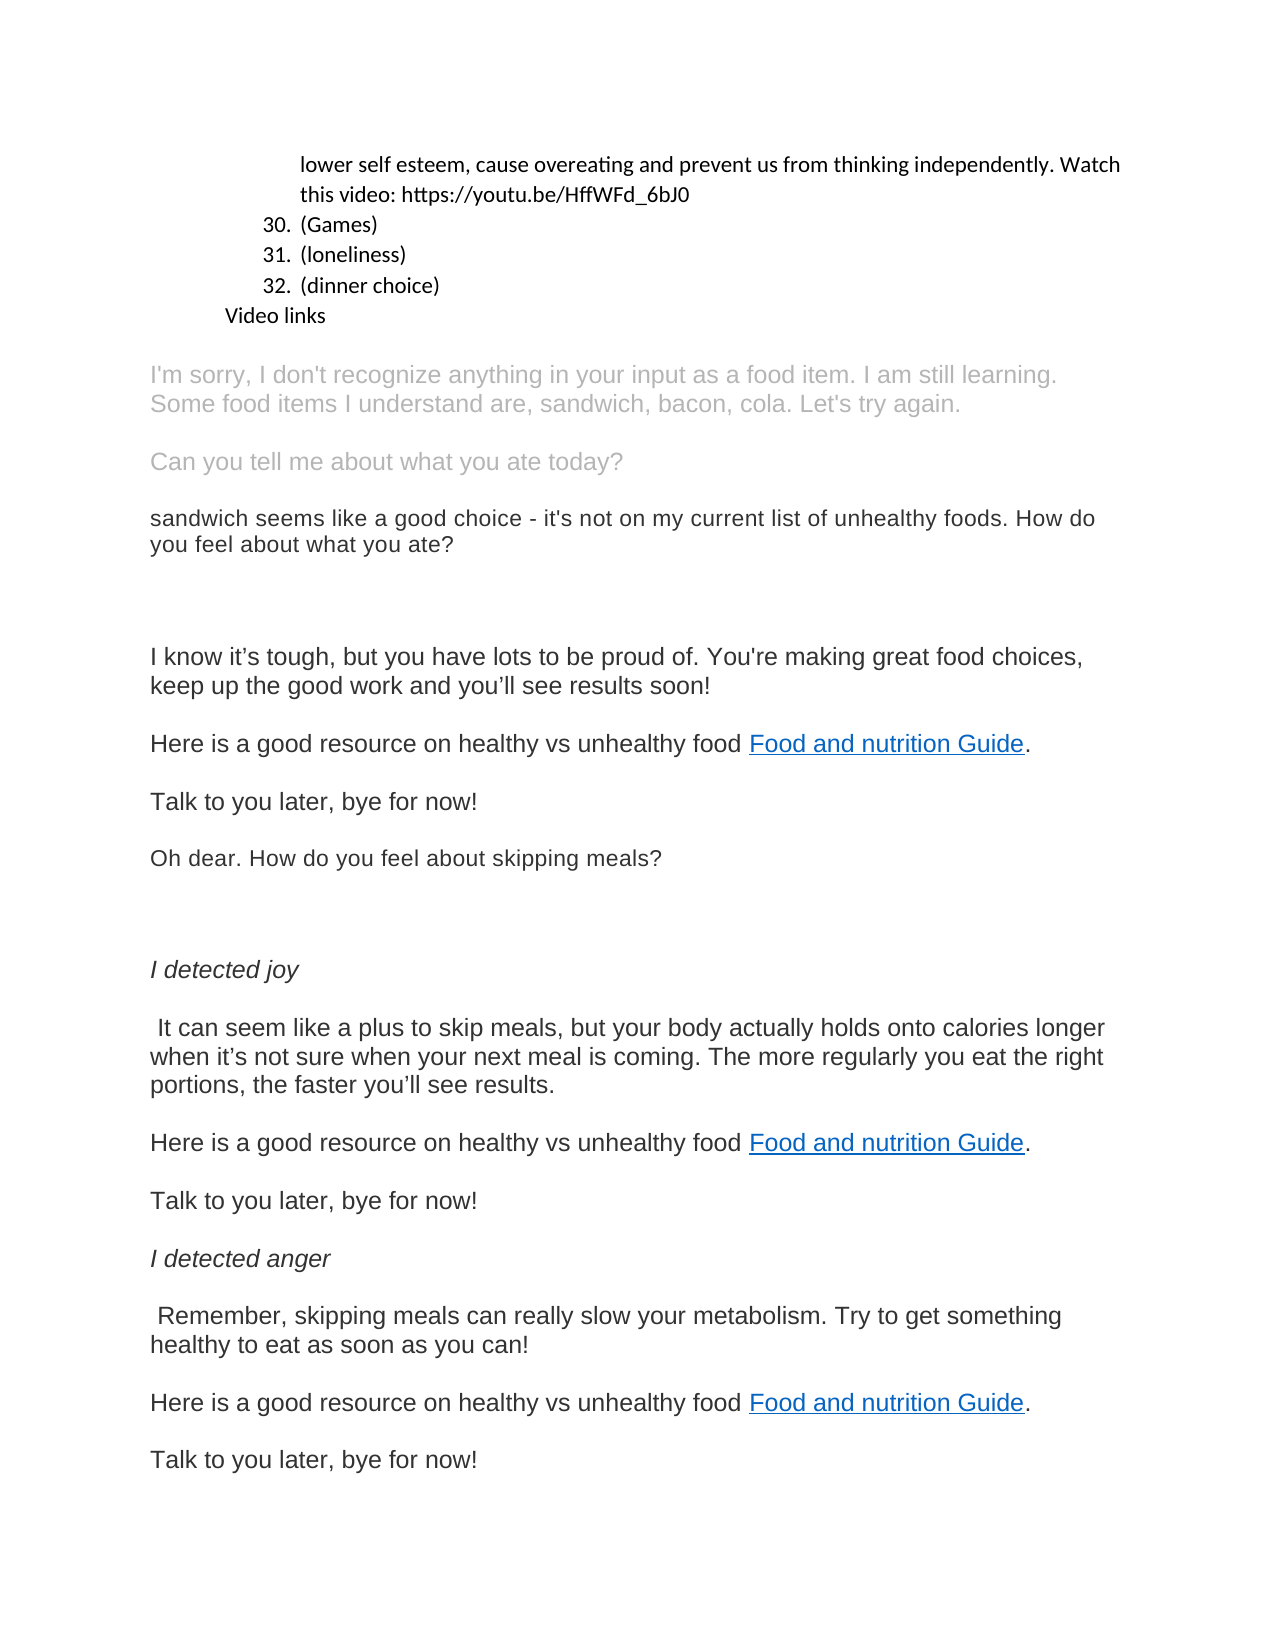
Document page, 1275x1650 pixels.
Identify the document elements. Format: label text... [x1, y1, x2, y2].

text Can you tell me about what you ate today? [150, 447, 1125, 476]
list (loneliness) [262, 241, 1125, 269]
list (dinner choice) [262, 271, 1125, 299]
list (Games) [262, 210, 1125, 238]
text sandwich seems like a good choice - it's not on my current list of unhealthy foods. How do you feel about what you ate? [150, 505, 1125, 558]
text I detected joy It can seem like a plus to skip meals, but your body actually holds onto calories longer when it’s not sure when your next meal is coming. The more regularly you eat the right portions, the faster you’ll see results. [150, 956, 1125, 1099]
text Oh dear. How do you feel about skipping meals? [150, 844, 1125, 871]
text Here is a good resource on healthy vs unhealthy food Food and nutrition Guide. Talk to you later, bye for now! [150, 1388, 1125, 1474]
text Here is a good resource on healthy vs unhealthy food Food and nutrition Guide. Talk to you later, bye for now! [150, 729, 1125, 815]
text I'm sorry, I don't recognize anything in your input as a food item. I am still learning. Some food items I understand are, sandwich, bacon, cola. Let's try again. [150, 360, 1125, 418]
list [262, 150, 1125, 208]
text Here is a good resource on healthy vs unhealthy food Food and nutrition Guide. Talk to you later, bye for now! [150, 1128, 1125, 1215]
list Video links [225, 301, 1125, 329]
text I detected anger Remember, skipping meals can really slow your metabolism. Try to get something healthy to eat as soon as you can! [150, 1244, 1125, 1359]
text I know it’s tough, but you have lots to be proud of. You're making great food choices, keep up the good work and you’ll see results soon! [150, 642, 1125, 700]
